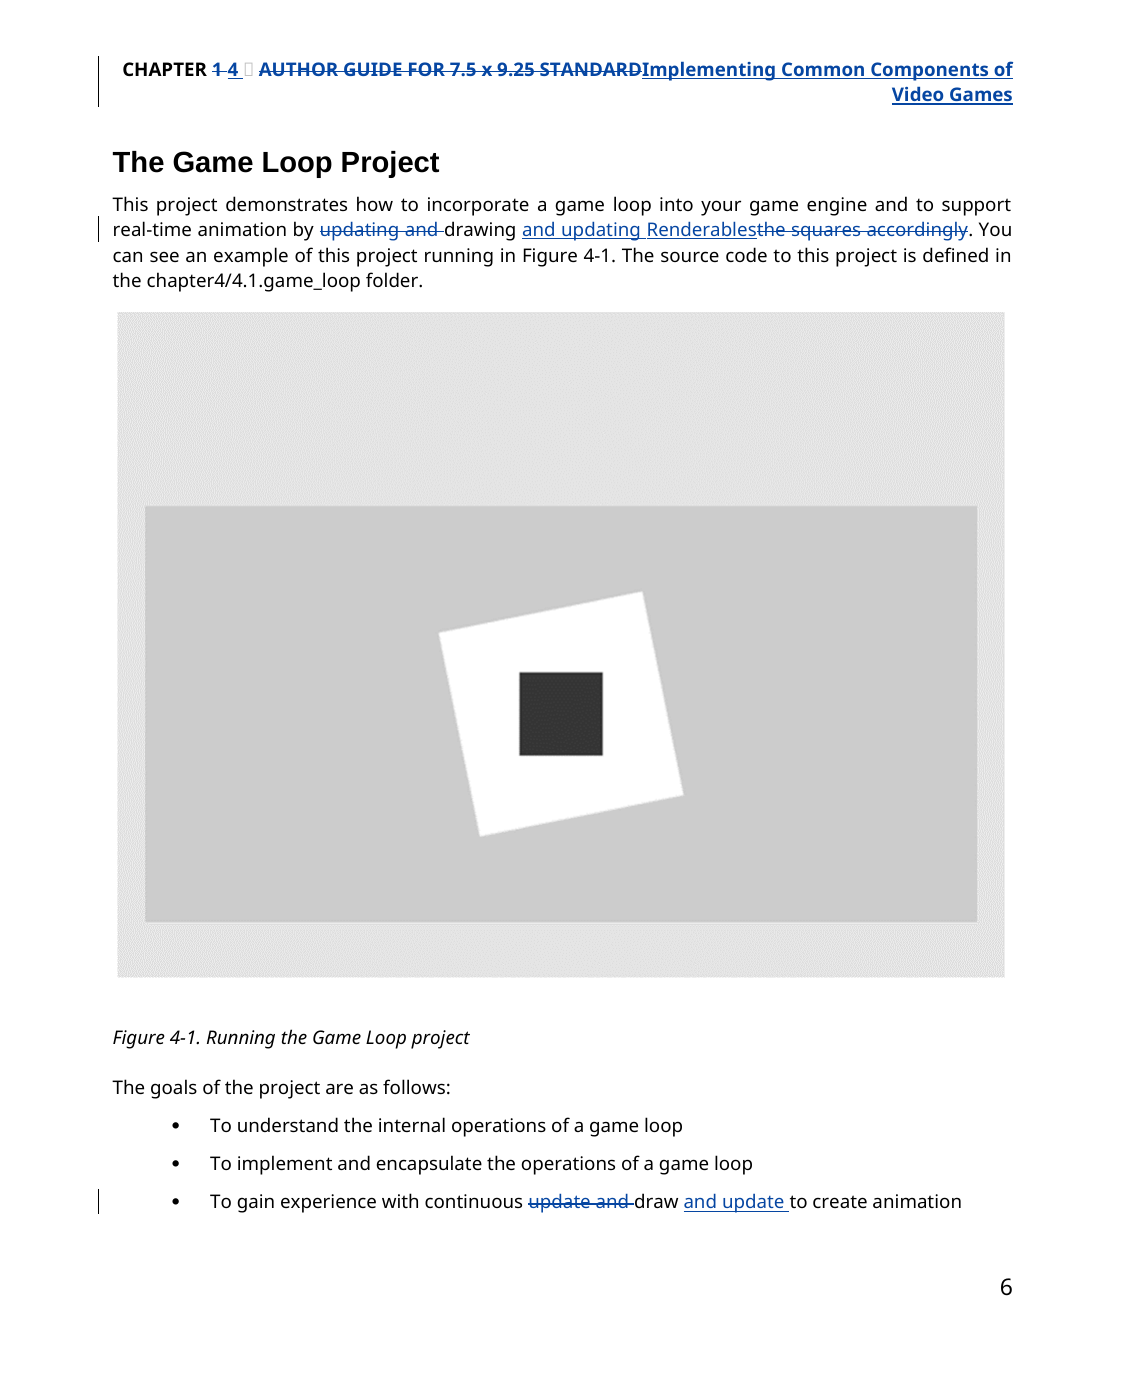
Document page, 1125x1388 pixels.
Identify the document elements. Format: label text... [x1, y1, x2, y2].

subtitle The Game Loop Project [112, 145, 1012, 178]
text Figure 4-1. Running the Game Loop project [112, 1024, 1012, 1050]
text To implement and encapsulate the operations of a game loop [172, 1151, 1012, 1176]
text The goals of the project are as follows: [112, 1075, 1012, 1100]
picture [112, 305, 1013, 983]
text This project demonstrates how to incorporate a game loop into your game engine and to support real-time animation by drawing . You can see an example of this project running in Figure 4-1. The source code to this project is defined in the chapter4/4.1.game_loop folder. [112, 191, 1012, 293]
text To understand the internal operations of a game loop [172, 1113, 1012, 1138]
text To gain experience with continuous draw to create animation [172, 1189, 1012, 1214]
